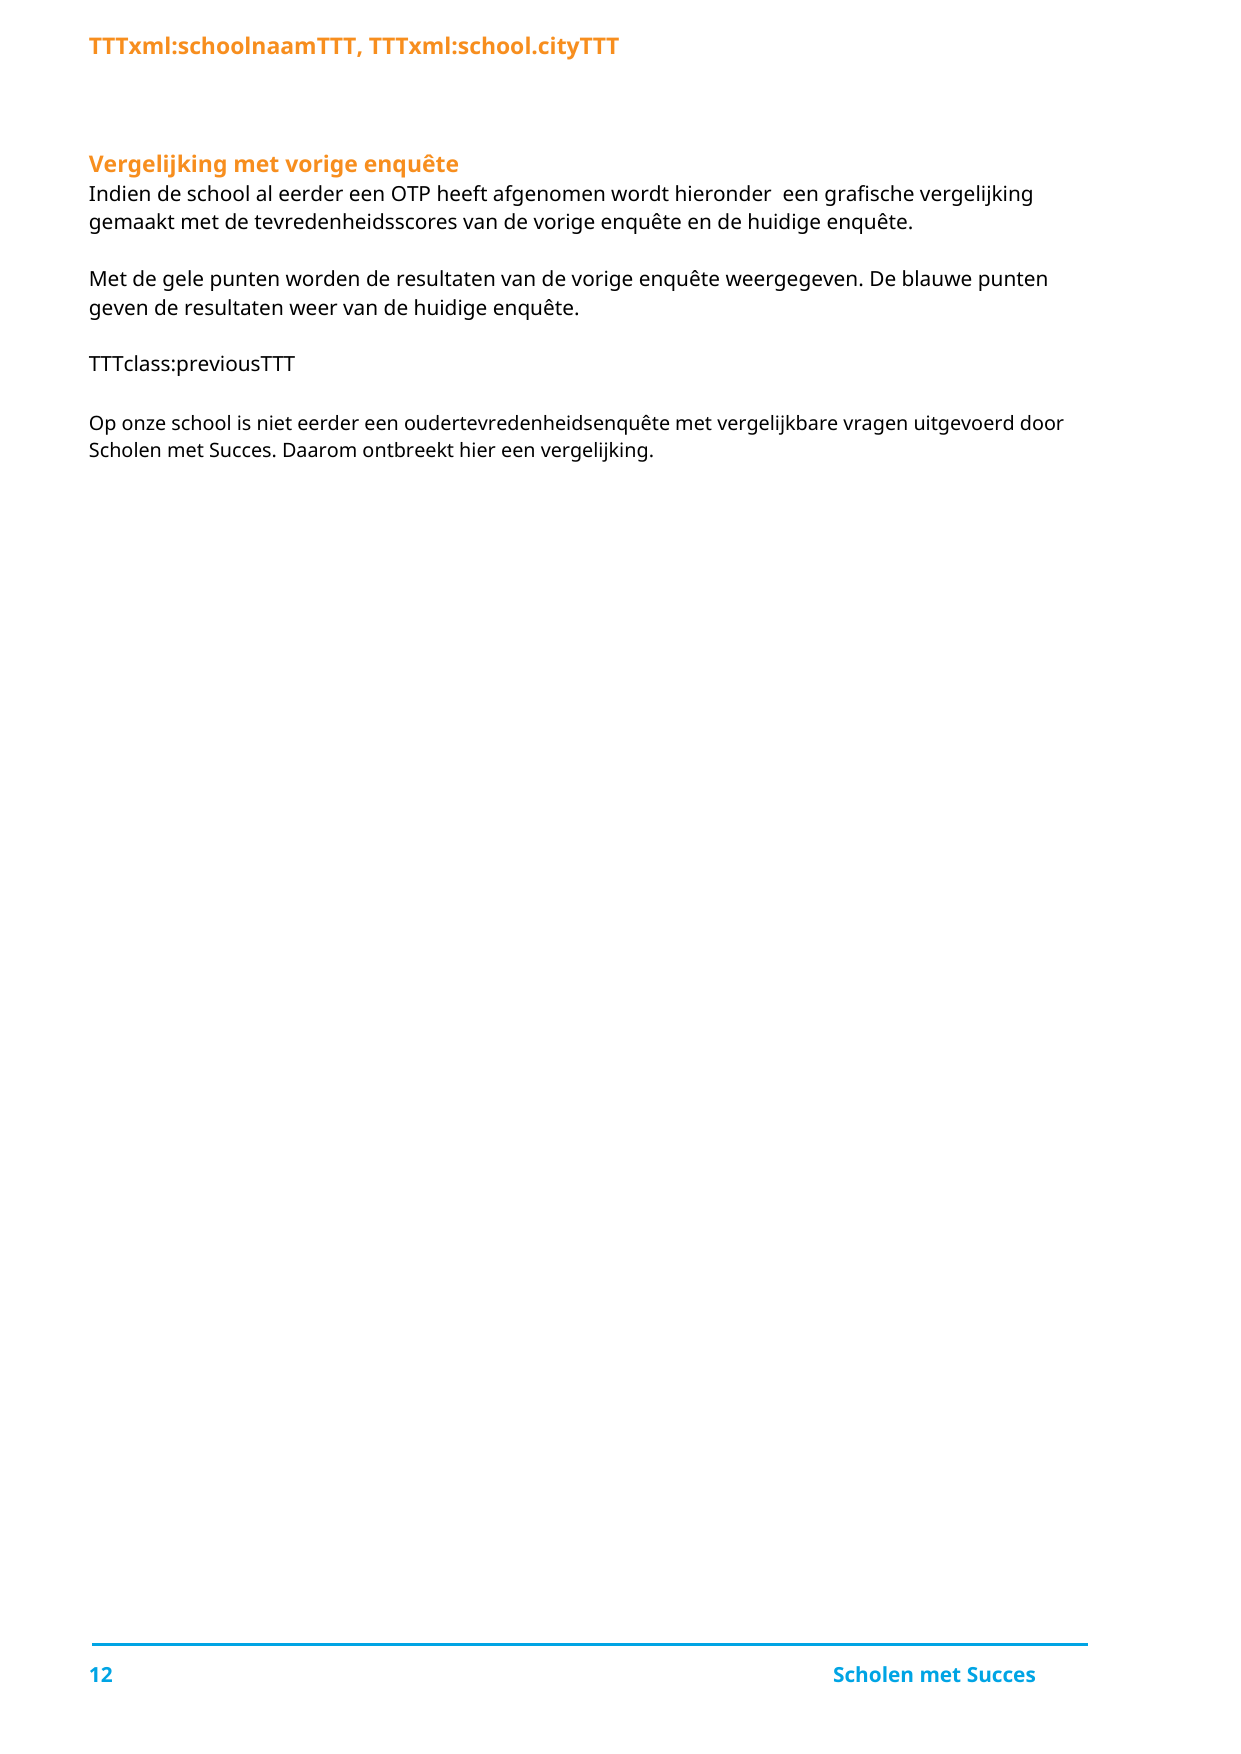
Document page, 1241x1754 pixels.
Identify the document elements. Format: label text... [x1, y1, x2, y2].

subtitle Vergelijking met vorige enquête [89, 148, 1092, 179]
text Met de gele punten worden de resultaten van de vorige enquête weergegeven. De blauwe punten geven de resultaten weer van de huidige enquête. [89, 264, 1092, 321]
text Indien de school al eerder een OTP heeft afgenomen wordt hieronder een grafische vergelijking gemaakt met de tevredenheidsscores van de vorige enquête en de huidige enquête. [89, 179, 1092, 236]
text Op onze school is niet eerder een oudertevredenheidsenquête met vergelijkbare vragen uitgevoerd door Scholen met Succes. Daarom ontbreekt hier een vergelijking. [89, 409, 1092, 463]
text TTTclass:previousTTT [89, 349, 1092, 378]
